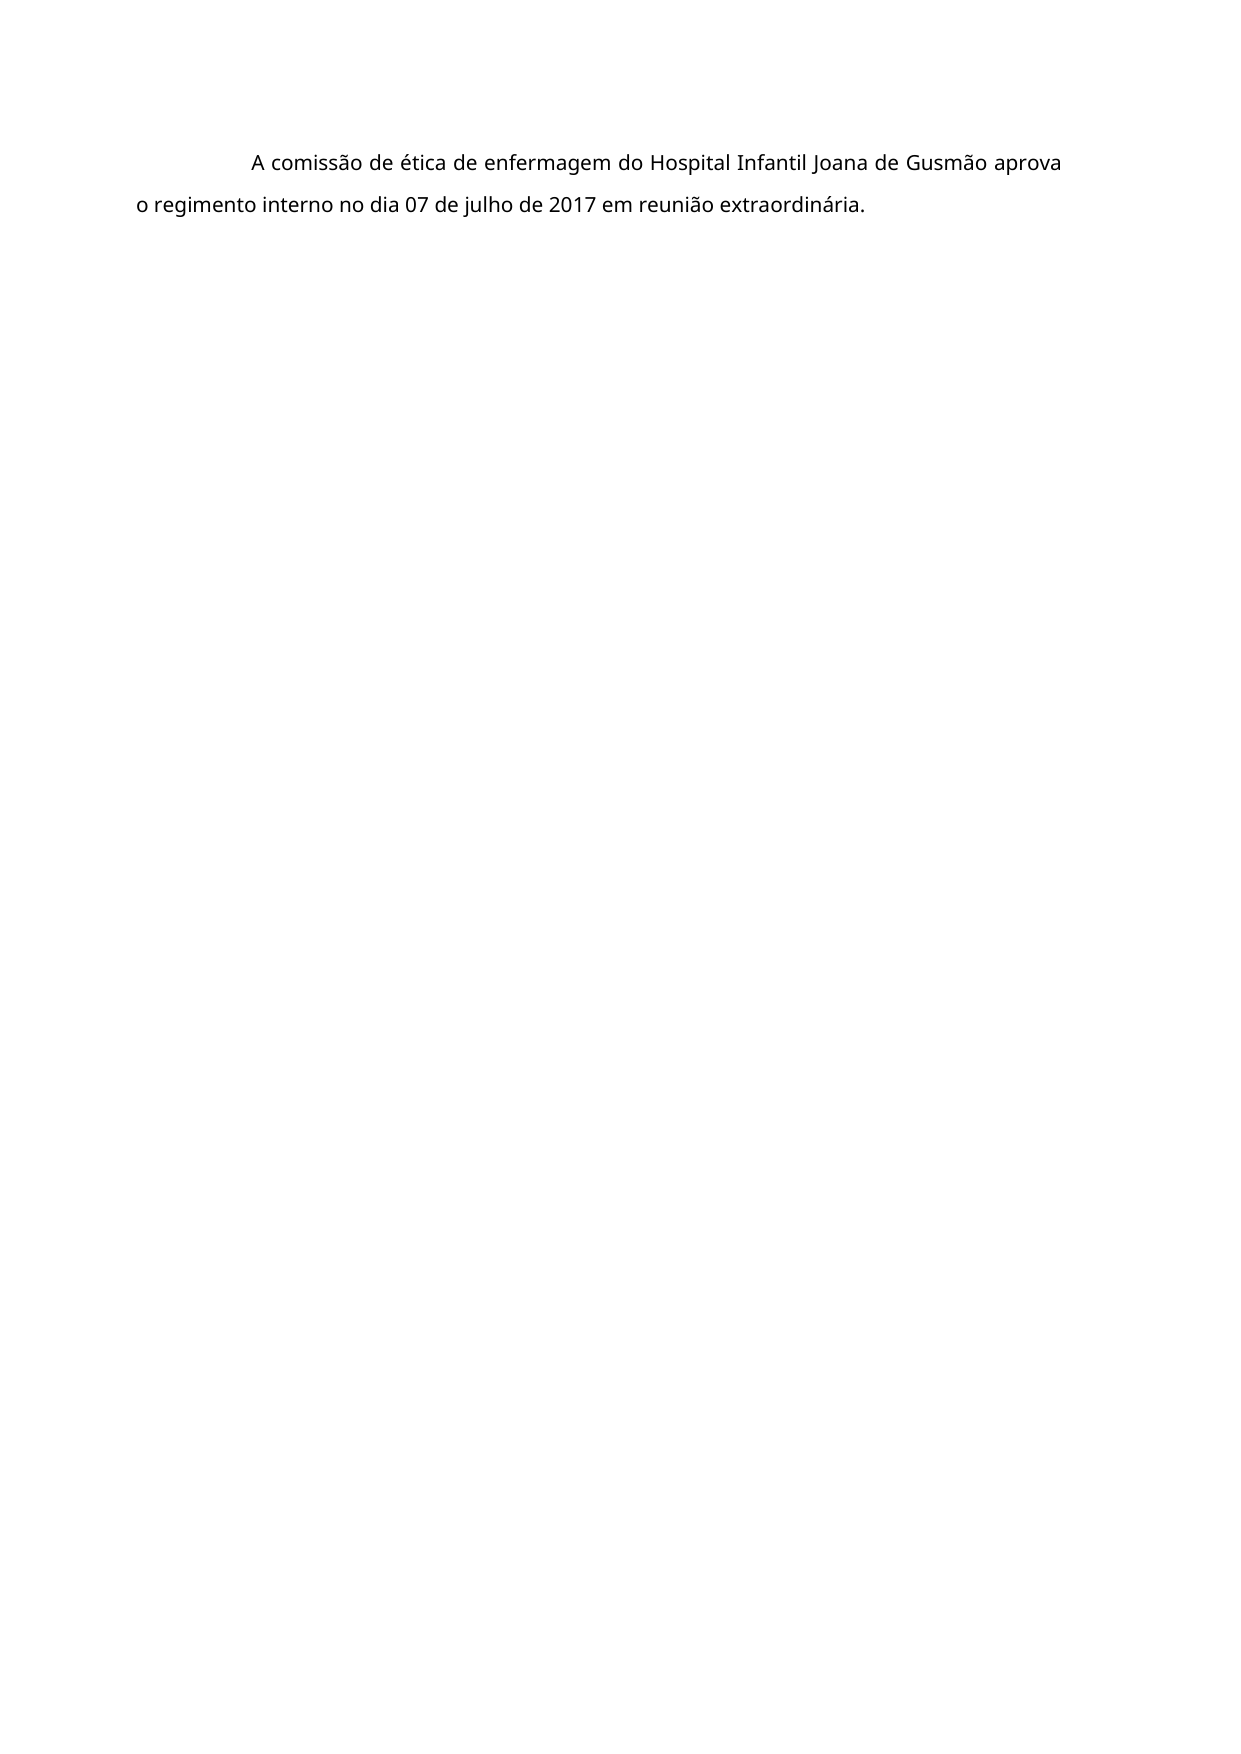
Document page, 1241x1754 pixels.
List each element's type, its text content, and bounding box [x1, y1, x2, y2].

text A comissão de ética de enfermagem do Hospital Infantil Joana de Gusmão aprova o regimento interno no dia 07 de julho de 2017 em reunião extraordinária. [136, 148, 1063, 219]
